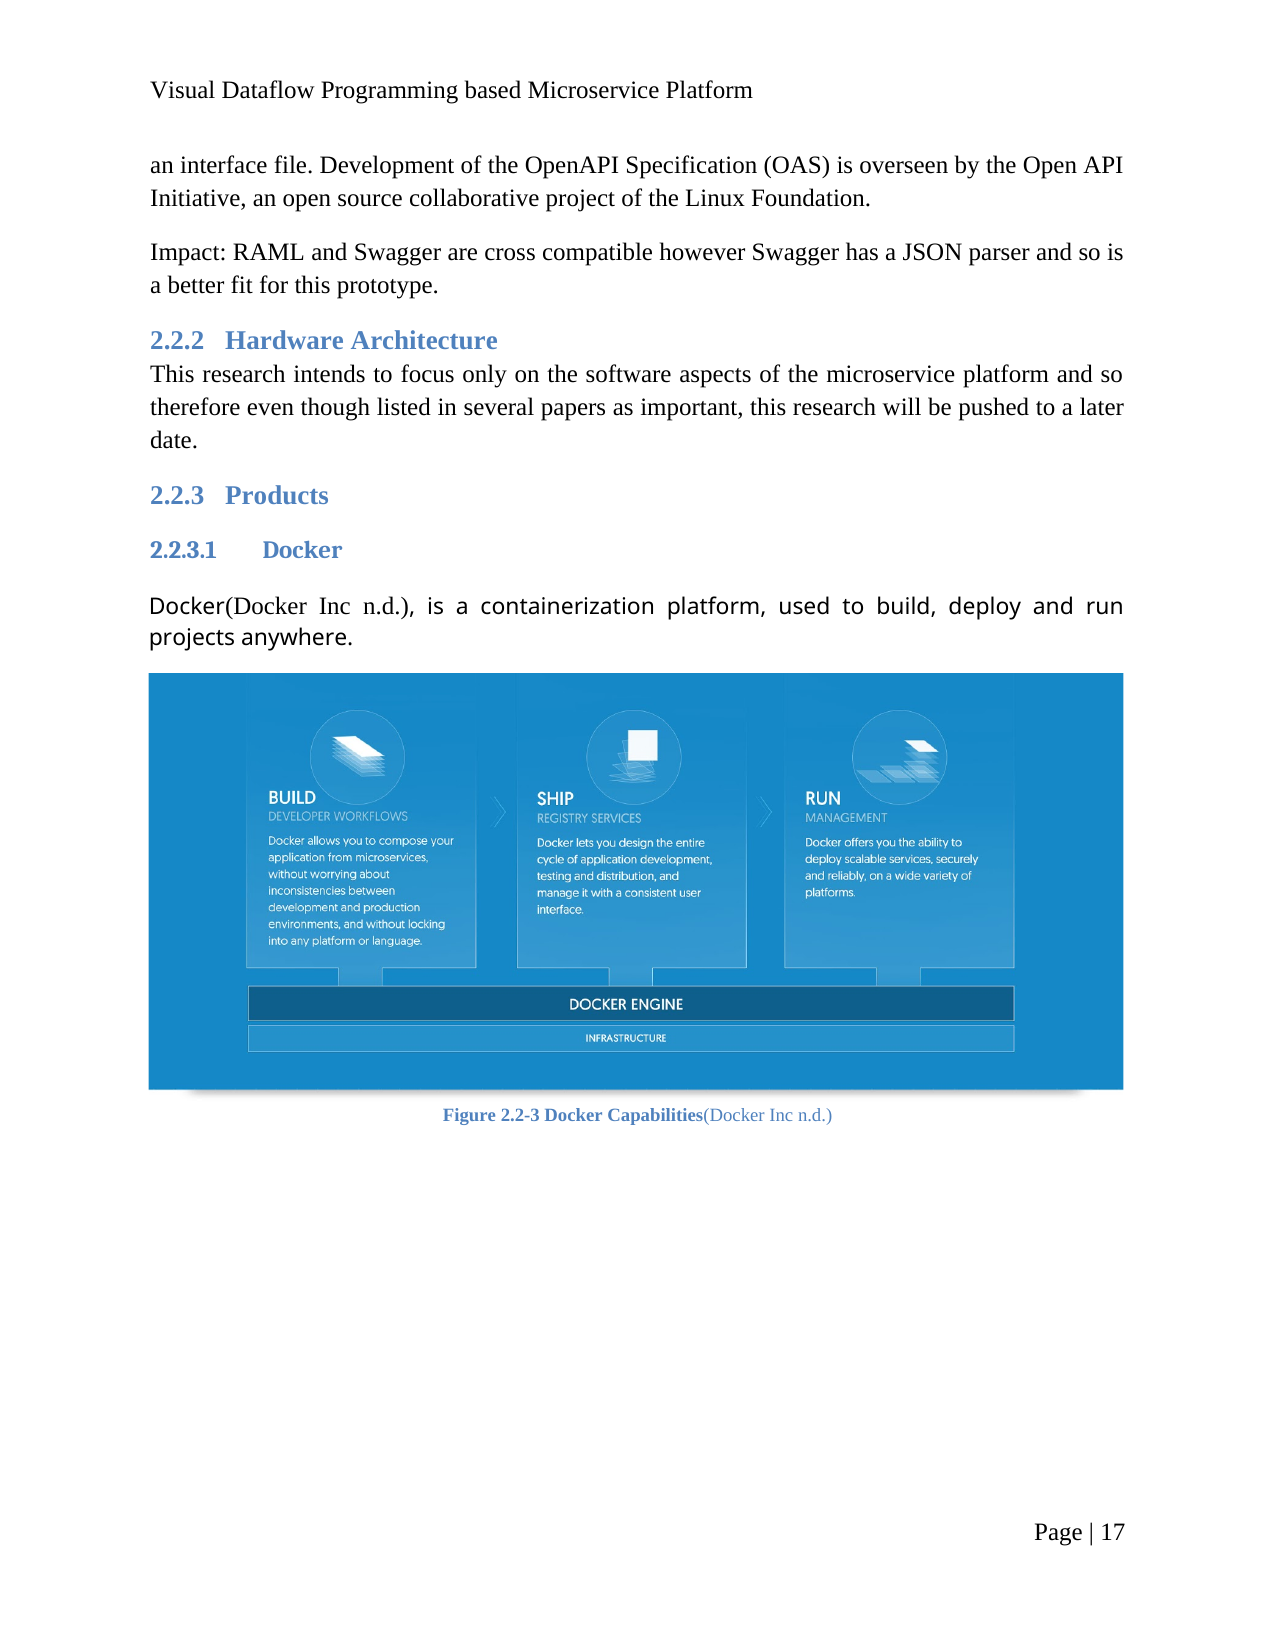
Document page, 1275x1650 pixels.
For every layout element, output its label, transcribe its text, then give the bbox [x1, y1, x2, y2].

text Impact: RAML and Swagger are cross compatible however Swagger has a JSON parser and so is a better fit for this prototype. [150, 237, 1125, 299]
subtitle Hardware Architecture [150, 324, 1125, 355]
text This research intends to focus only on the software aspects of the microservice platform and so therefore even though listed in several papers as important, this research will be pushed to a later date. [150, 359, 1125, 454]
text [150, 150, 1125, 212]
subtitle Docker [150, 536, 1125, 565]
subtitle Products [150, 479, 1125, 511]
picture [148, 673, 1124, 1105]
text Docker(Docker Inc n.d.), is a containerization platform, used to build, deploy and run projects anywhere. [148, 590, 1125, 652]
